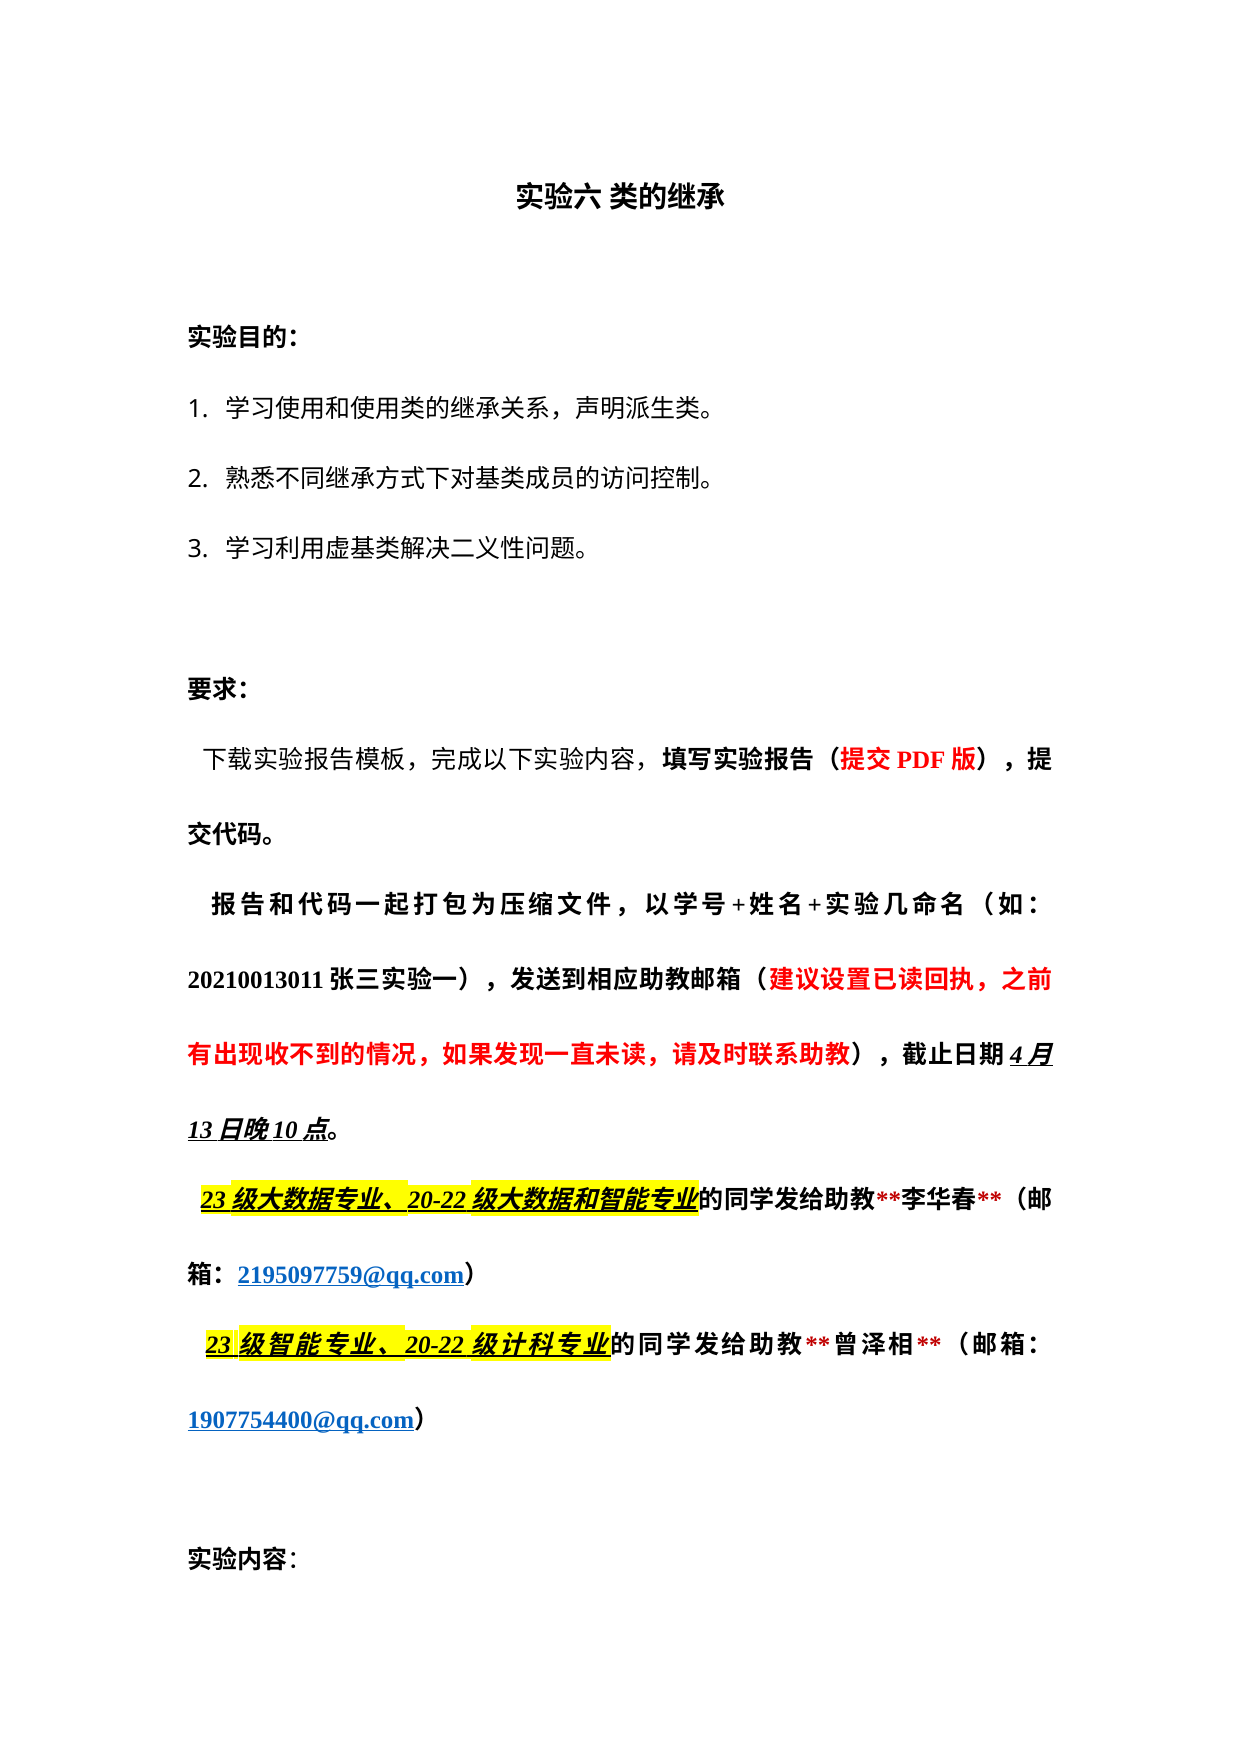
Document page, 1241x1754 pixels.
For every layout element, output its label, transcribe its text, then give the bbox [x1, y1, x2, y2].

list 熟悉不同继承方式下对基类成员的访问控制。 [187, 444, 1053, 509]
text 23级智能专业、20-22级计科专业的同学发给助教**曾泽相**（邮箱：1907754400@qq.com） [187, 1310, 1053, 1450]
list 学习使用和使用类的继承关系，声明派生类。 [187, 374, 1053, 439]
text 实验内容： [187, 1525, 1053, 1590]
text 23级大数据专业、20-22级大数据和智能专业的同学发给助教**李华春**（邮箱：2195097759@qq.com） [187, 1165, 1053, 1305]
text 报告和代码一起打包为压缩文件，以学号+姓名+实验几命名（如：20210013011张三实验一），发送到相应助教邮箱（建议设置已读回执，之前有出现收不到的情况，如果发现一直未读，请及时联系助教），截止日期4月13日晚10点。 [187, 871, 1053, 1160]
text 实验目的： [187, 303, 1053, 368]
list 学习利用虚基类解决二义性问题。 [187, 514, 1053, 579]
text 实验六 类的继承 [187, 162, 1053, 227]
text 要求： [187, 655, 1053, 720]
text 下载实验报告模板，完成以下实验内容，填写实验报告（提交PDF版），提交代码。 [187, 726, 1053, 865]
